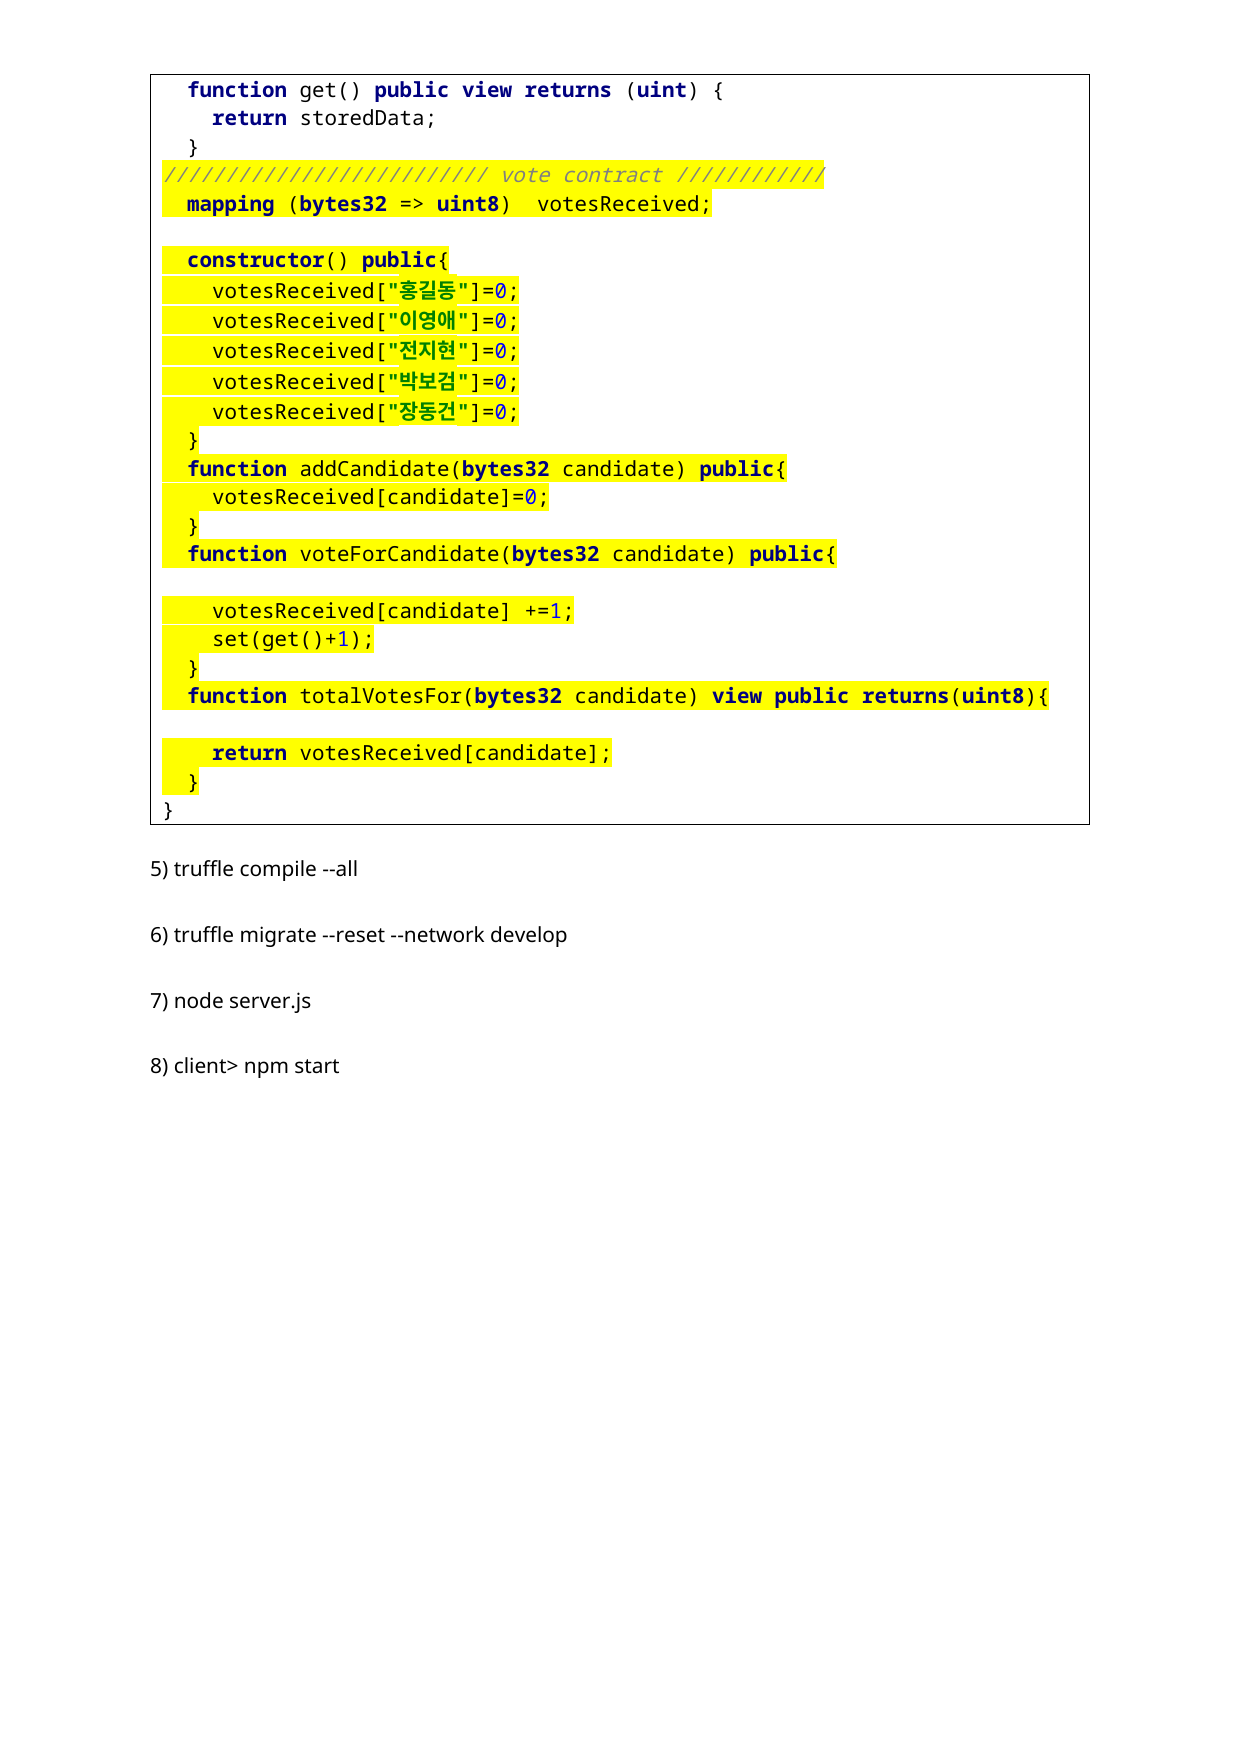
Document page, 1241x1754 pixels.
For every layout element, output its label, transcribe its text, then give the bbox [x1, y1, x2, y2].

text 5) truffle compile --all [150, 854, 1090, 882]
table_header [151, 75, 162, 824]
text 6) truffle migrate --reset --network develop [150, 920, 1090, 948]
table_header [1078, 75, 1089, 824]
text 8) client> npm start [150, 1052, 1090, 1080]
text 7) node server.js [150, 986, 1090, 1014]
